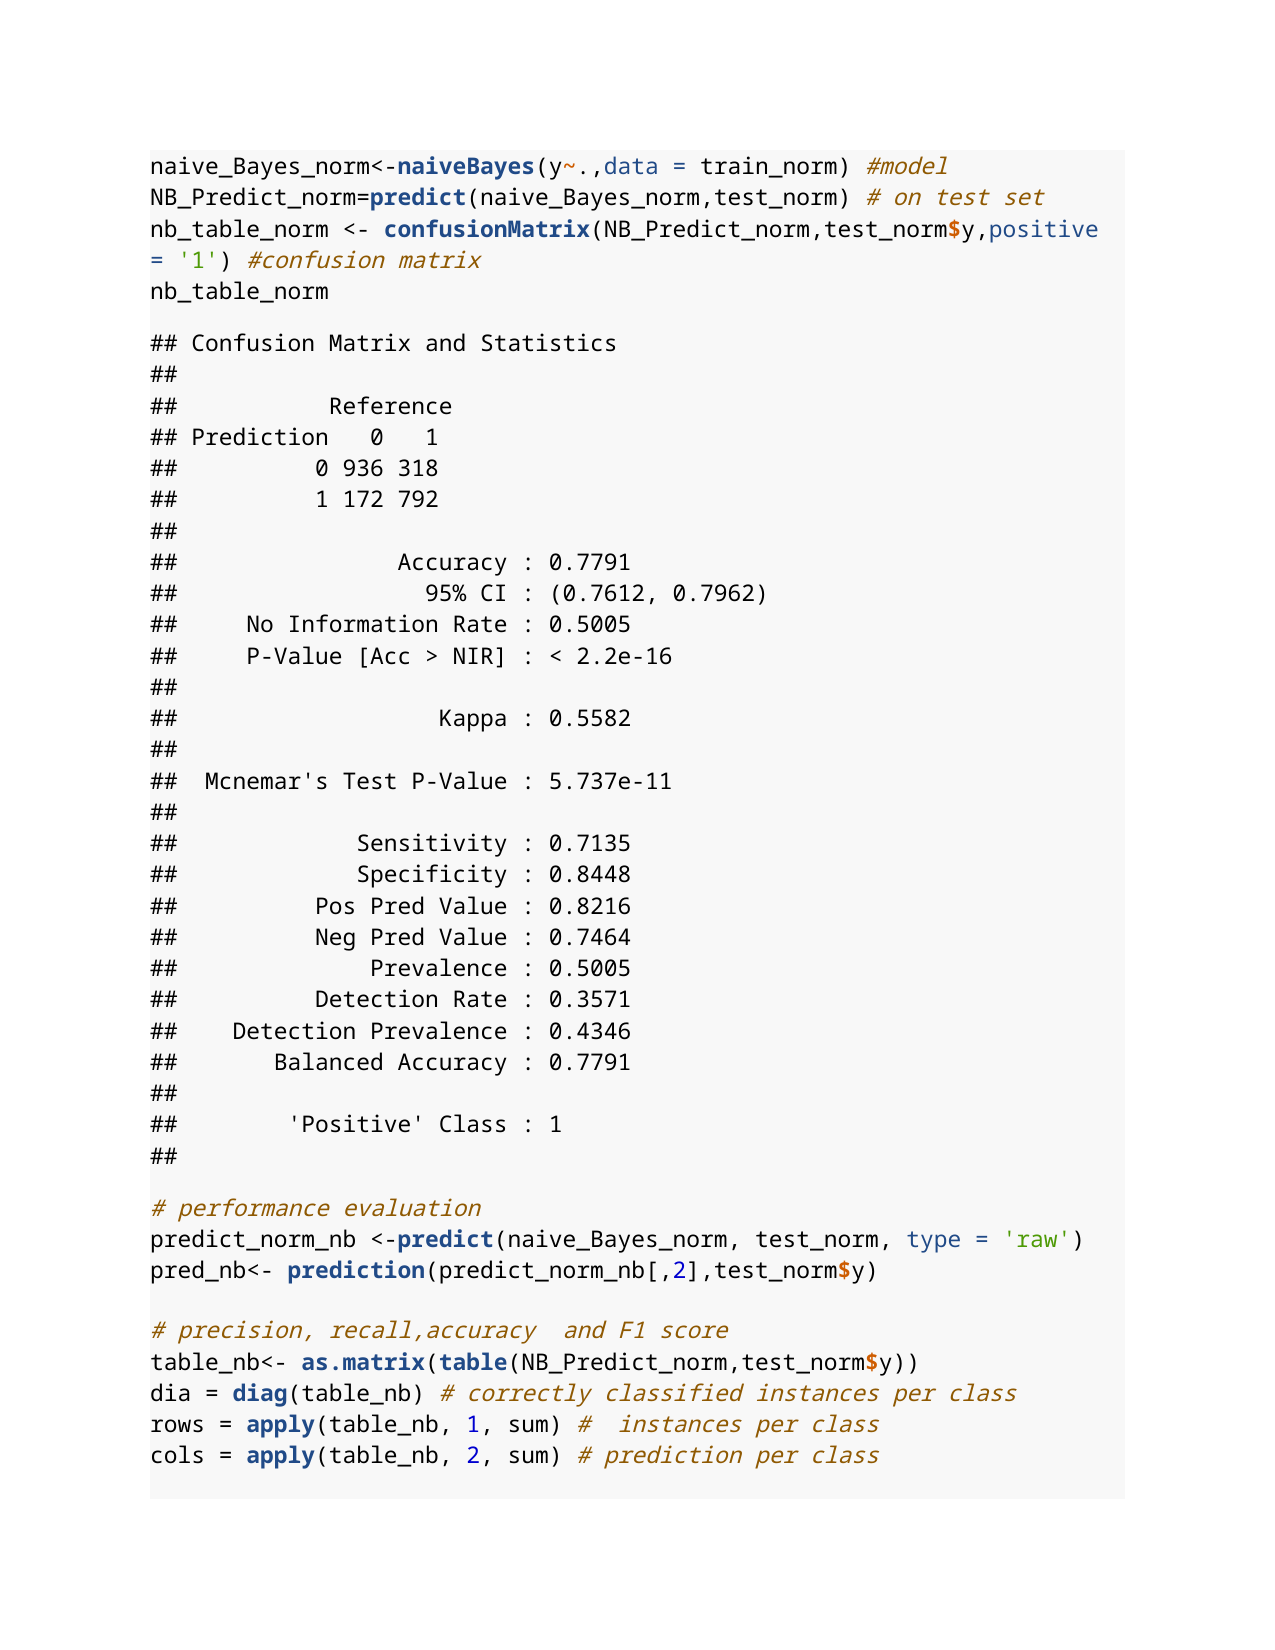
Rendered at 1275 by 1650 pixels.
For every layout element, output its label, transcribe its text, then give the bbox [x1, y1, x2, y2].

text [150, 1192, 1125, 1499]
text ## Confusion Matrix and Statistics ## ## Reference ## Prediction 0 1 ## 0 936 318 ## 1 172 792 ## ## Accuracy : 0.7791 ## 95% CI : (0.7612, 0.7962) ## No Information Rate : 0.5005 ## P-Value [Acc > NIR] : < 2.2e-16 ## ## Kappa : 0.5582 ## ## Mcnemar's Test P-Value : 5.737e-11 ## ## Sensitivity : 0.7135 ## Specificity : 0.8448 ## Pos Pred Value : 0.8216 ## Neg Pred Value : 0.7464 ## Prevalence : 0.5005 ## Detection Rate : 0.3571 ## Detection Prevalence : 0.4346 ## Balanced Accuracy : 0.7791 ## ## 'Positive' Class : 1 ## [150, 327, 1125, 1171]
text naive_Bayes_norm<-naiveBayes(y~.,data = train_norm) #model NB_Predict_norm=predict(naive_Bayes_norm,test_norm) # on test set nb_table_norm <- confusionMatrix(NB_Predict_norm,test_norm$y,positive = '1') #confusion matrix nb_table_norm [150, 150, 1125, 306]
